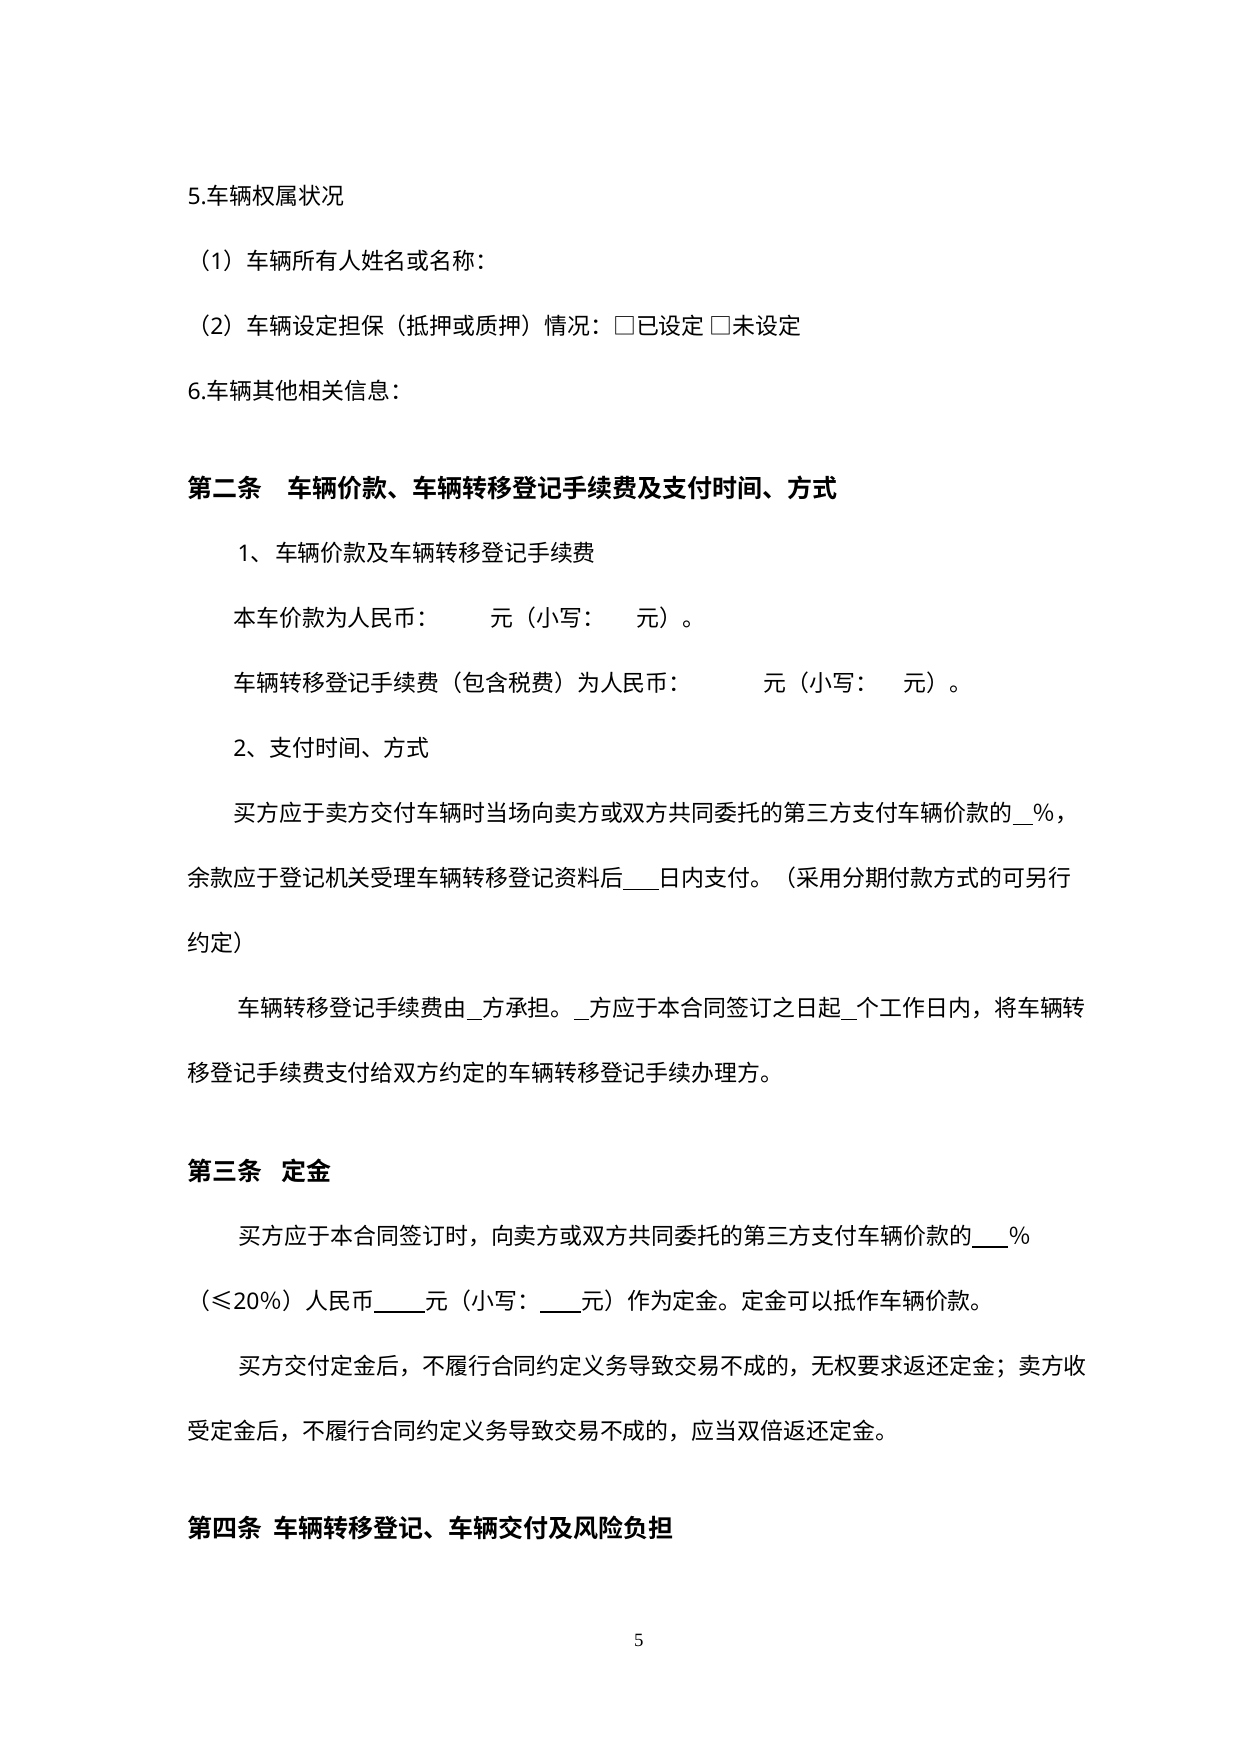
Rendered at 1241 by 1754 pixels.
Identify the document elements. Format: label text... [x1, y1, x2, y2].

text 买方交付定金后，不履行合同约定义务导致交易不成的，无权要求返还定金；卖方收受定金后，不履行合同约定义务导致交易不成的，应当双倍返还定金。 [187, 1332, 1090, 1462]
text 买方应于卖方交付车辆时当场向卖方或双方共同委托的第三方支付车辆价款的 ％，余款应于登记机关受理车辆转移登记资料后 日内支付。（采用分期付款方式的可另行约定） [187, 779, 1090, 974]
list 定金 [187, 1137, 1090, 1202]
text 买方应于本合同签订时，向卖方或双方共同委托的第三方支付车辆价款的 ％（≤20％）人民币 元（小写： 元）作为定金。定金可以抵作车辆价款。 [187, 1202, 1090, 1332]
text 2、支付时间、方式 [187, 714, 1090, 779]
text 车辆转移登记手续费由 方承担。 方应于本合同签订之日起 个工作日内，将车辆转移登记手续费支付给双方约定的车辆转移登记手续办理方。 [187, 974, 1090, 1104]
list 第四条 车辆转移登记、车辆交付及风险负担 [187, 1494, 1090, 1559]
text 车辆转移登记手续费（包含税费）为人民币： 元（小写： 元）。 [187, 649, 1090, 714]
text 本车价款为人民币： 元（小写： 元）。 [187, 584, 1090, 649]
list 车辆价款及车辆转移登记手续费 [237, 519, 1090, 584]
list 5.车辆权属状况 [187, 162, 1090, 227]
list （2）车辆设定担保（抵押或质押）情况：□已设定 □未设定 [187, 292, 1090, 357]
list 车辆价款、车辆转移登记手续费及支付时间、方式 [187, 454, 1090, 519]
list 6.车辆其他相关信息： [187, 357, 1090, 422]
list （1）车辆所有人姓名或名称： [187, 227, 1090, 292]
